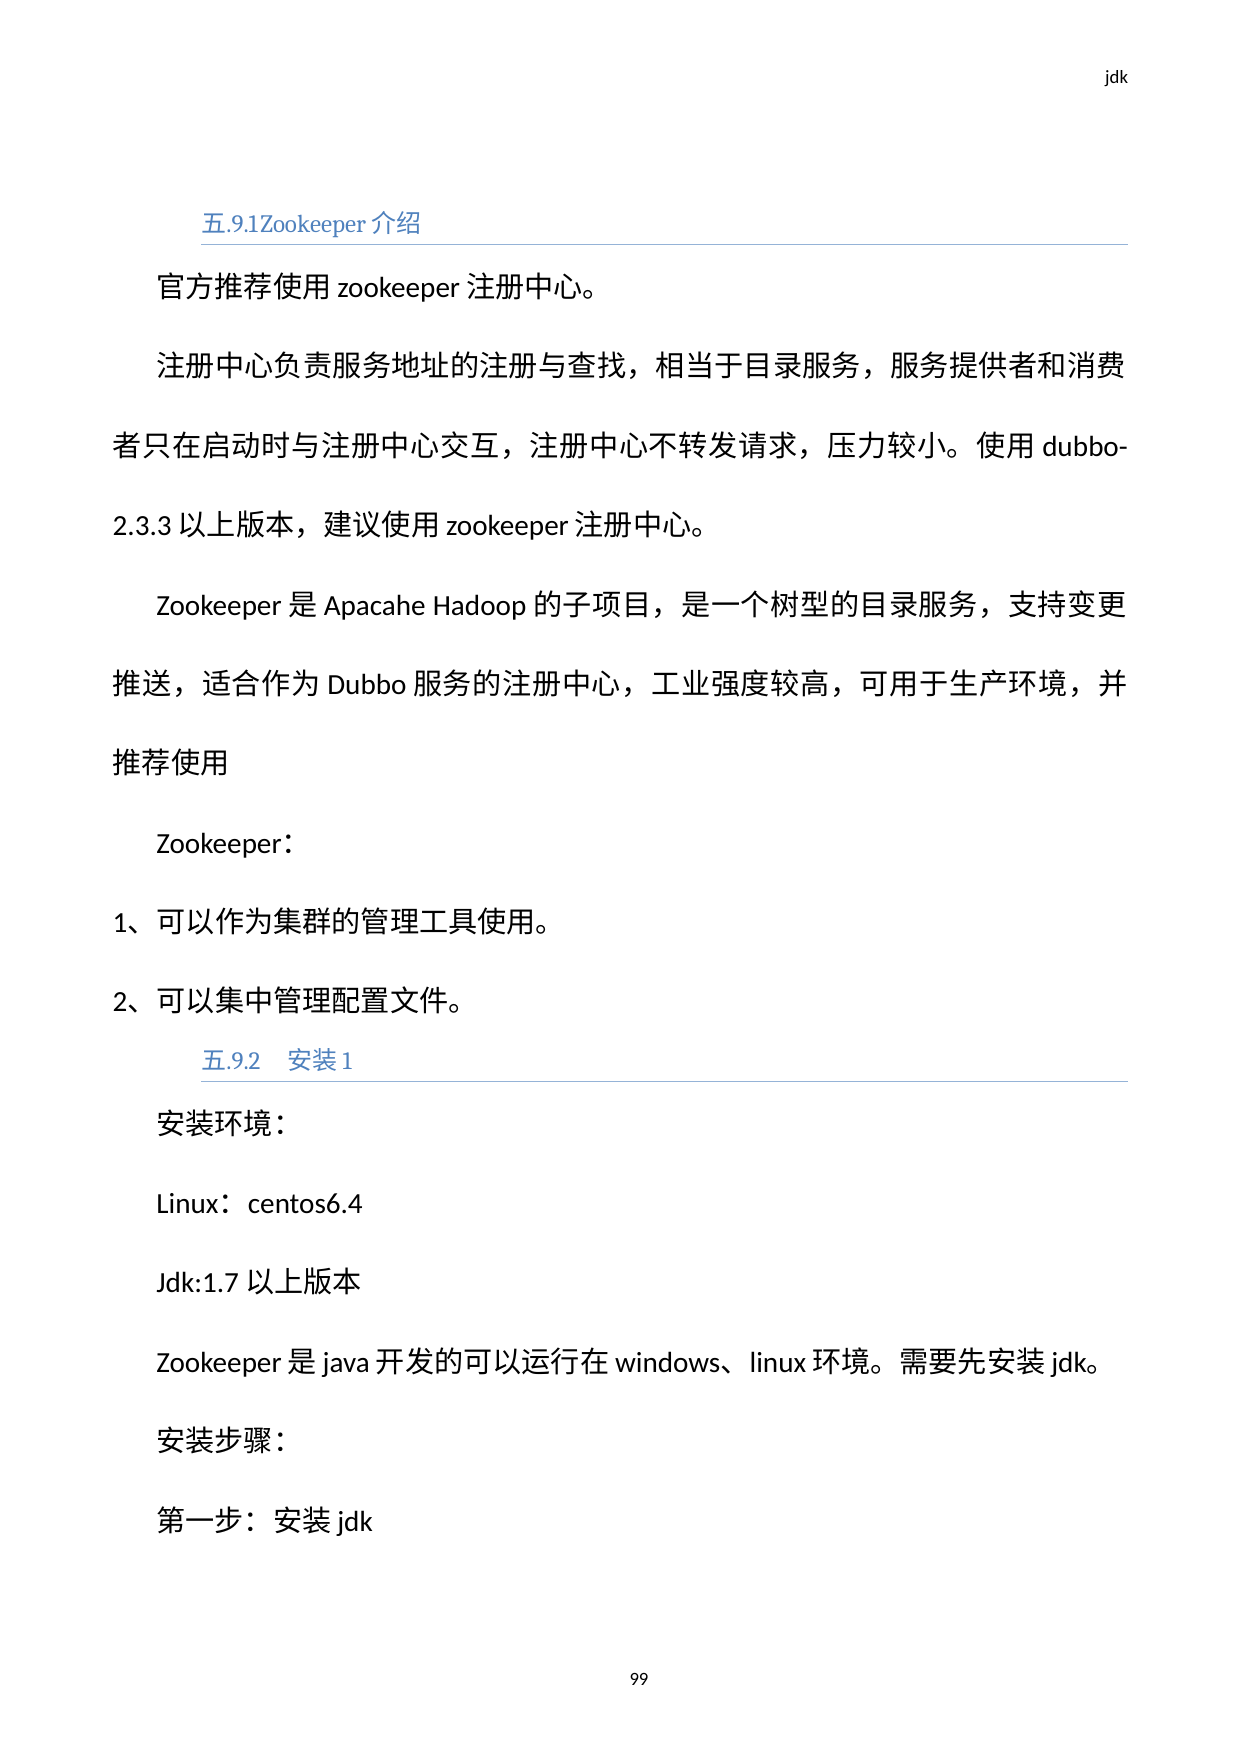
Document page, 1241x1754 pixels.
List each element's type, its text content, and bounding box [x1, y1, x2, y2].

text 第一步：安装jdk [112, 1478, 1128, 1558]
text Zookeeper： [112, 801, 1128, 880]
text Linux：centos6.4 [112, 1161, 1128, 1240]
text Zookeeper是Apacahe Hadoop的子项目，是一个树型的目录服务，支持变更推送，适合作为Dubbo服务的注册中心，工业强度较高，可用于生产环境，并推荐使用 [112, 563, 1128, 801]
text Zookeeper是java开发的可以运行在windows、linux环境。需要先安装jdk。 [112, 1320, 1128, 1399]
text 官方推荐使用zookeeper注册中心。 [112, 245, 1128, 324]
subtitle 安装1 [201, 1039, 1128, 1081]
text 安装步骤： [112, 1399, 1128, 1478]
subtitle Zookeeper介绍 [201, 202, 1128, 244]
list 可以集中管理配置文件。 [112, 959, 1128, 1039]
text Jdk:1.7以上版本 [112, 1240, 1128, 1320]
text 安装环境： [112, 1082, 1128, 1161]
list 可以作为集群的管理工具使用。 [112, 880, 1128, 959]
text 注册中心负责服务地址的注册与查找，相当于目录服务，服务提供者和消费者只在启动时与注册中心交互，注册中心不转发请求，压力较小。使用dubbo-2.3.3以上版本，建议使用zookeeper注册中心。 [112, 324, 1128, 563]
